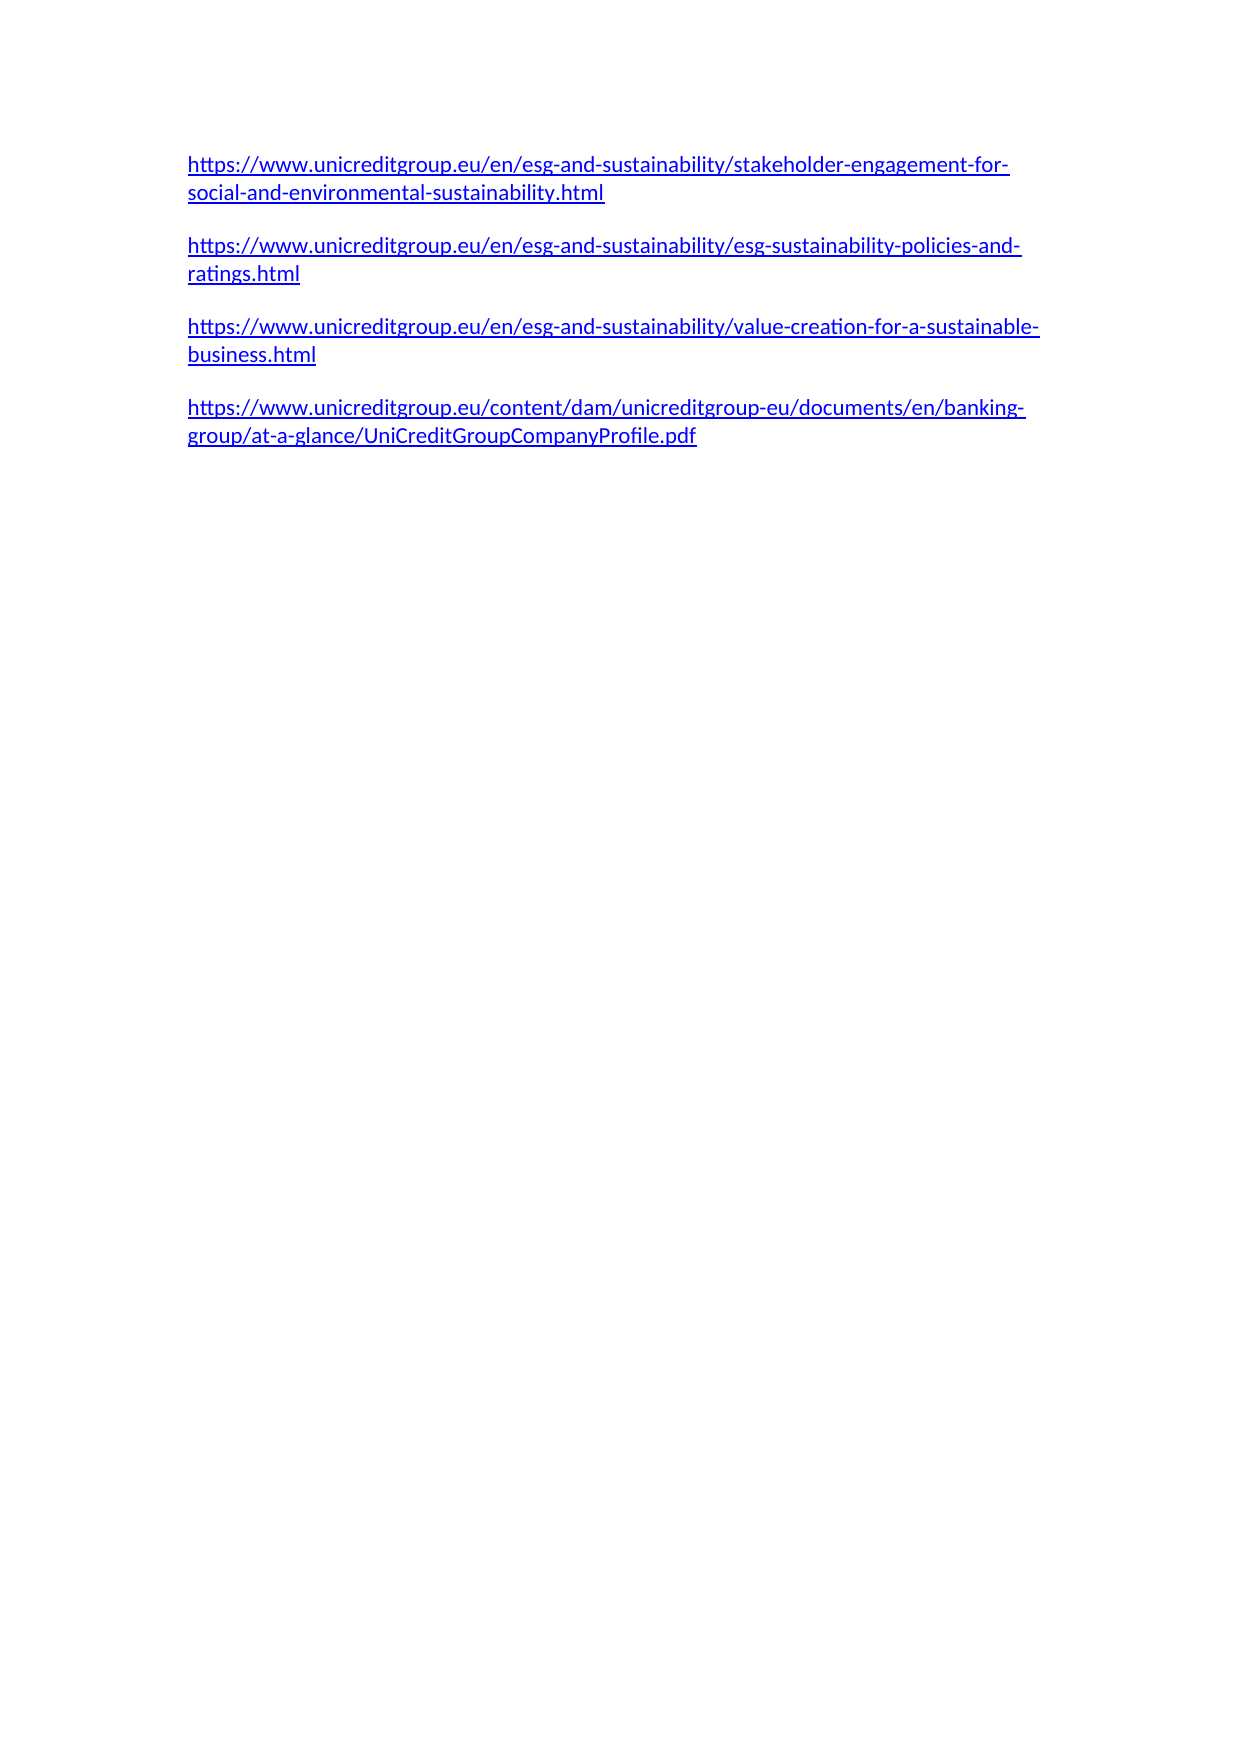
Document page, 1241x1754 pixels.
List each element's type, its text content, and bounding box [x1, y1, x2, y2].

text https://www.unicreditgroup.eu/en/esg-and-sustainability/value-creation-for-a-sustainable-business.html [187, 312, 1053, 368]
text https://www.unicreditgroup.eu/en/esg-and-sustainability/esg-sustainability-policies-and-ratings.html [187, 231, 1053, 287]
text https://www.unicreditgroup.eu/en/esg-and-sustainability/stakeholder-engagement-for-social-and-environmental-sustainability.html [187, 150, 1053, 206]
text https://www.unicreditgroup.eu/content/dam/unicreditgroup-eu/documents/en/banking-group/at-a-glance/UniCreditGroupCompanyProfile.pdf [187, 393, 1053, 449]
